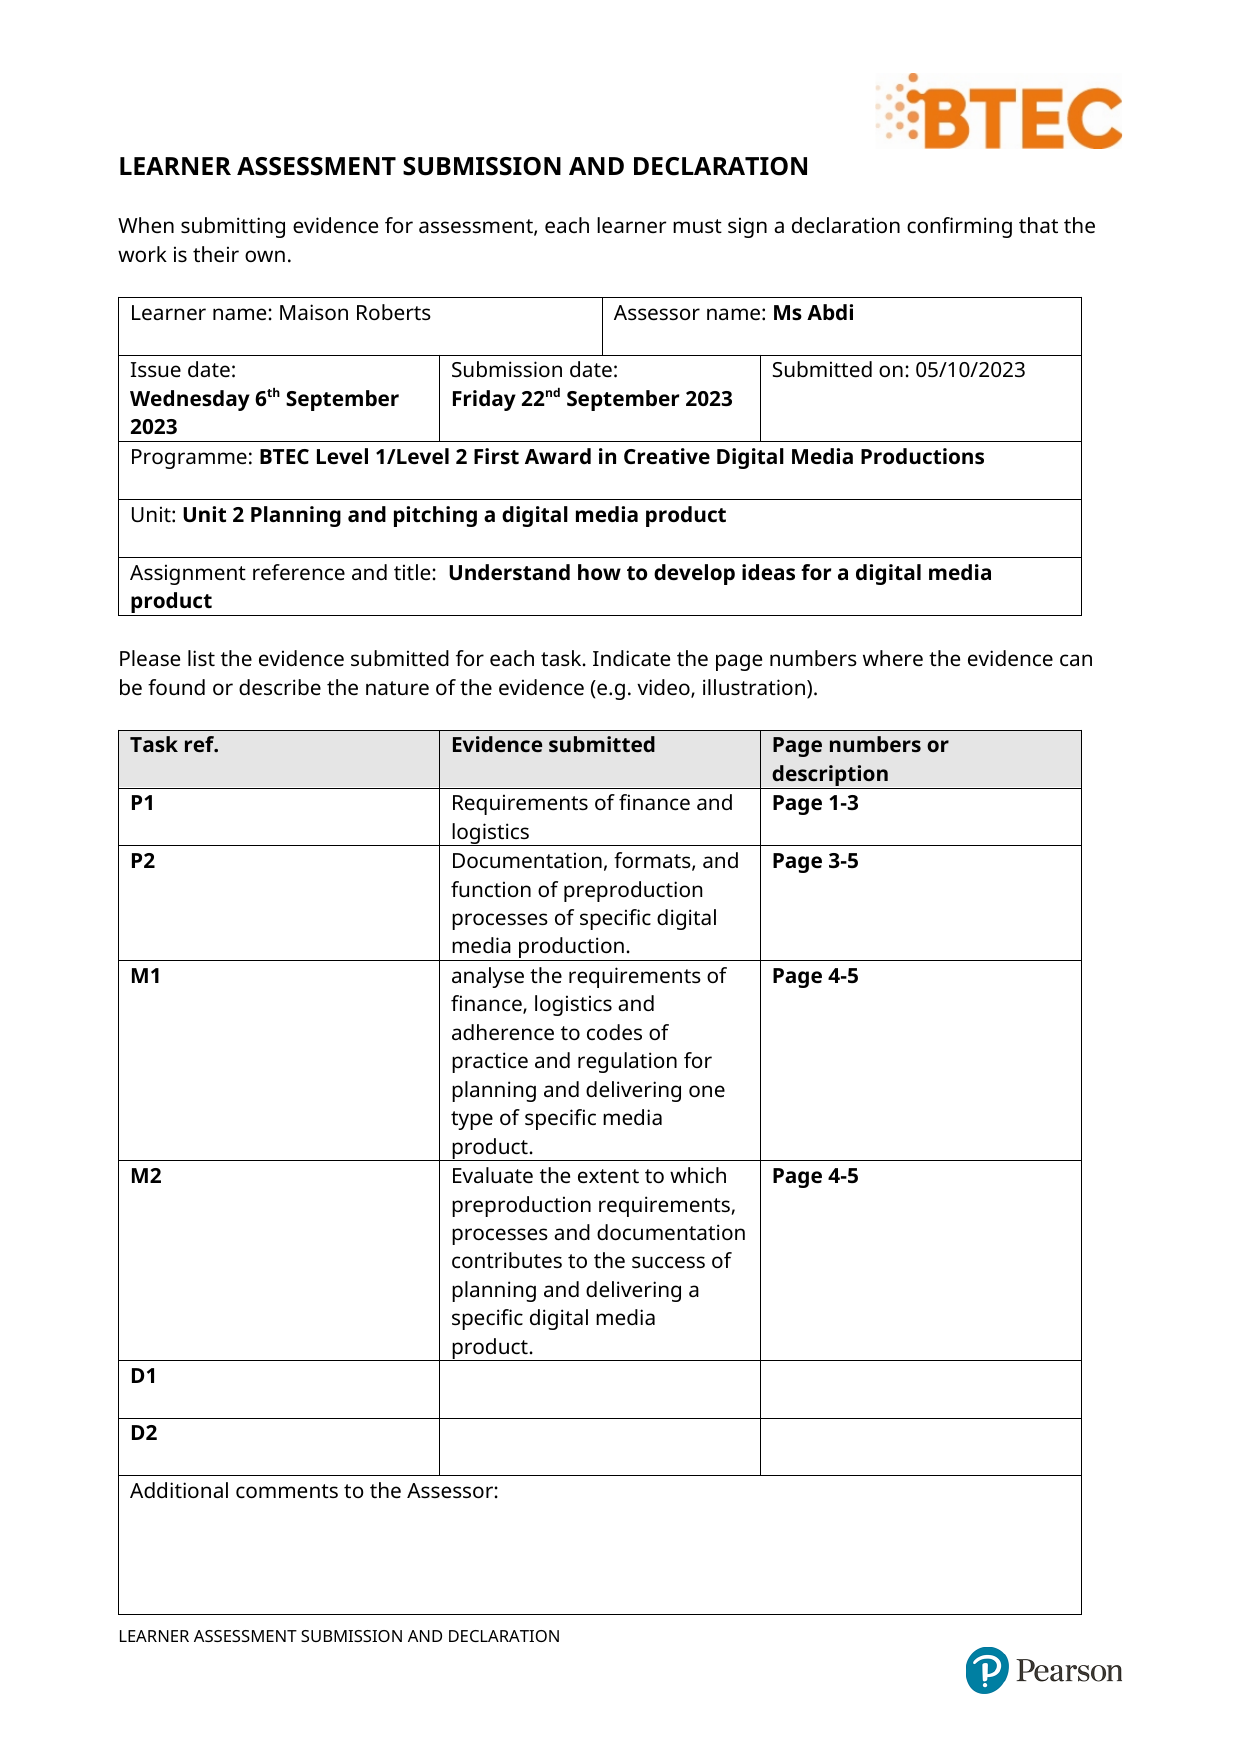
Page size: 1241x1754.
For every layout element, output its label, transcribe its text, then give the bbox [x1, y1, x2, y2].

table_cell Evaluate the extent to which preproduction requirements, processes and documentation contributes to the success of planning and delivering a specific digital media product. [440, 1161, 760, 1360]
table_cell M1 [119, 961, 439, 1160]
table_cell P1 [119, 789, 439, 845]
table_cell Assignment reference and title: Understand how to develop ideas for a digital media product [119, 558, 1081, 615]
table_cell Unit: Unit 2 Planning and pitching a digital media product [119, 500, 1081, 557]
table_header Assessor name: Ms Abdi [603, 298, 1081, 354]
table_cell P2 [119, 846, 439, 960]
table_cell Programme: BTEC Level 1/Level 2 First Award in Creative Digital Media Productions [119, 442, 1081, 499]
table_cell Submitted on: 05/10/2023 [761, 356, 1081, 441]
table_cell Page 4-5 [761, 961, 1081, 1160]
table_cell M2 [119, 1161, 439, 1360]
table_cell D1 [119, 1361, 439, 1417]
table_cell Page 1-3 [761, 789, 1081, 845]
picture [966, 1682, 977, 1694]
picture [974, 1655, 1001, 1681]
picture [992, 1647, 1123, 1694]
table_cell Additional comments to the Assessor: [119, 1476, 1081, 1614]
table_cell [761, 1361, 1081, 1417]
table_cell [440, 1361, 760, 1417]
text When submitting evidence for assessment, each learner must sign a declaration confirming that the work is their own. [118, 211, 1122, 268]
table_cell Submission date: Friday 22nd September 2023 [440, 356, 760, 441]
table_cell analyse the requirements of finance, logistics and adherence to codes of practice and regulation for planning and delivering one type of specific media product. [440, 961, 760, 1160]
table_cell Documentation, formats, and function of preproduction processes of specific digital media production. [440, 846, 760, 960]
picture [966, 1647, 979, 1661]
table_cell D2 [119, 1419, 439, 1475]
table_cell [440, 1419, 760, 1475]
table_header Page numbers or description [761, 731, 1081, 787]
table_header Learner name: Maison Roberts [119, 298, 602, 354]
picture [875, 73, 1123, 149]
table_cell Page 3-5 [761, 846, 1081, 960]
table_cell Issue date: Wednesday 6th September 2023 [119, 356, 439, 441]
text Please list the evidence submitted for each task. Indicate the page numbers where the evidence can be found or describe the nature of the evidence (e.g. video, illustration). [118, 644, 1122, 701]
table_cell Requirements of finance and logistics [440, 789, 760, 845]
table_cell [761, 1419, 1081, 1475]
text Learner Assessment Submission and Declaration [118, 149, 1122, 183]
table_header Evidence submitted [440, 731, 760, 787]
table_header Task ref. [119, 731, 439, 787]
table_cell Page 4-5 [761, 1161, 1081, 1360]
